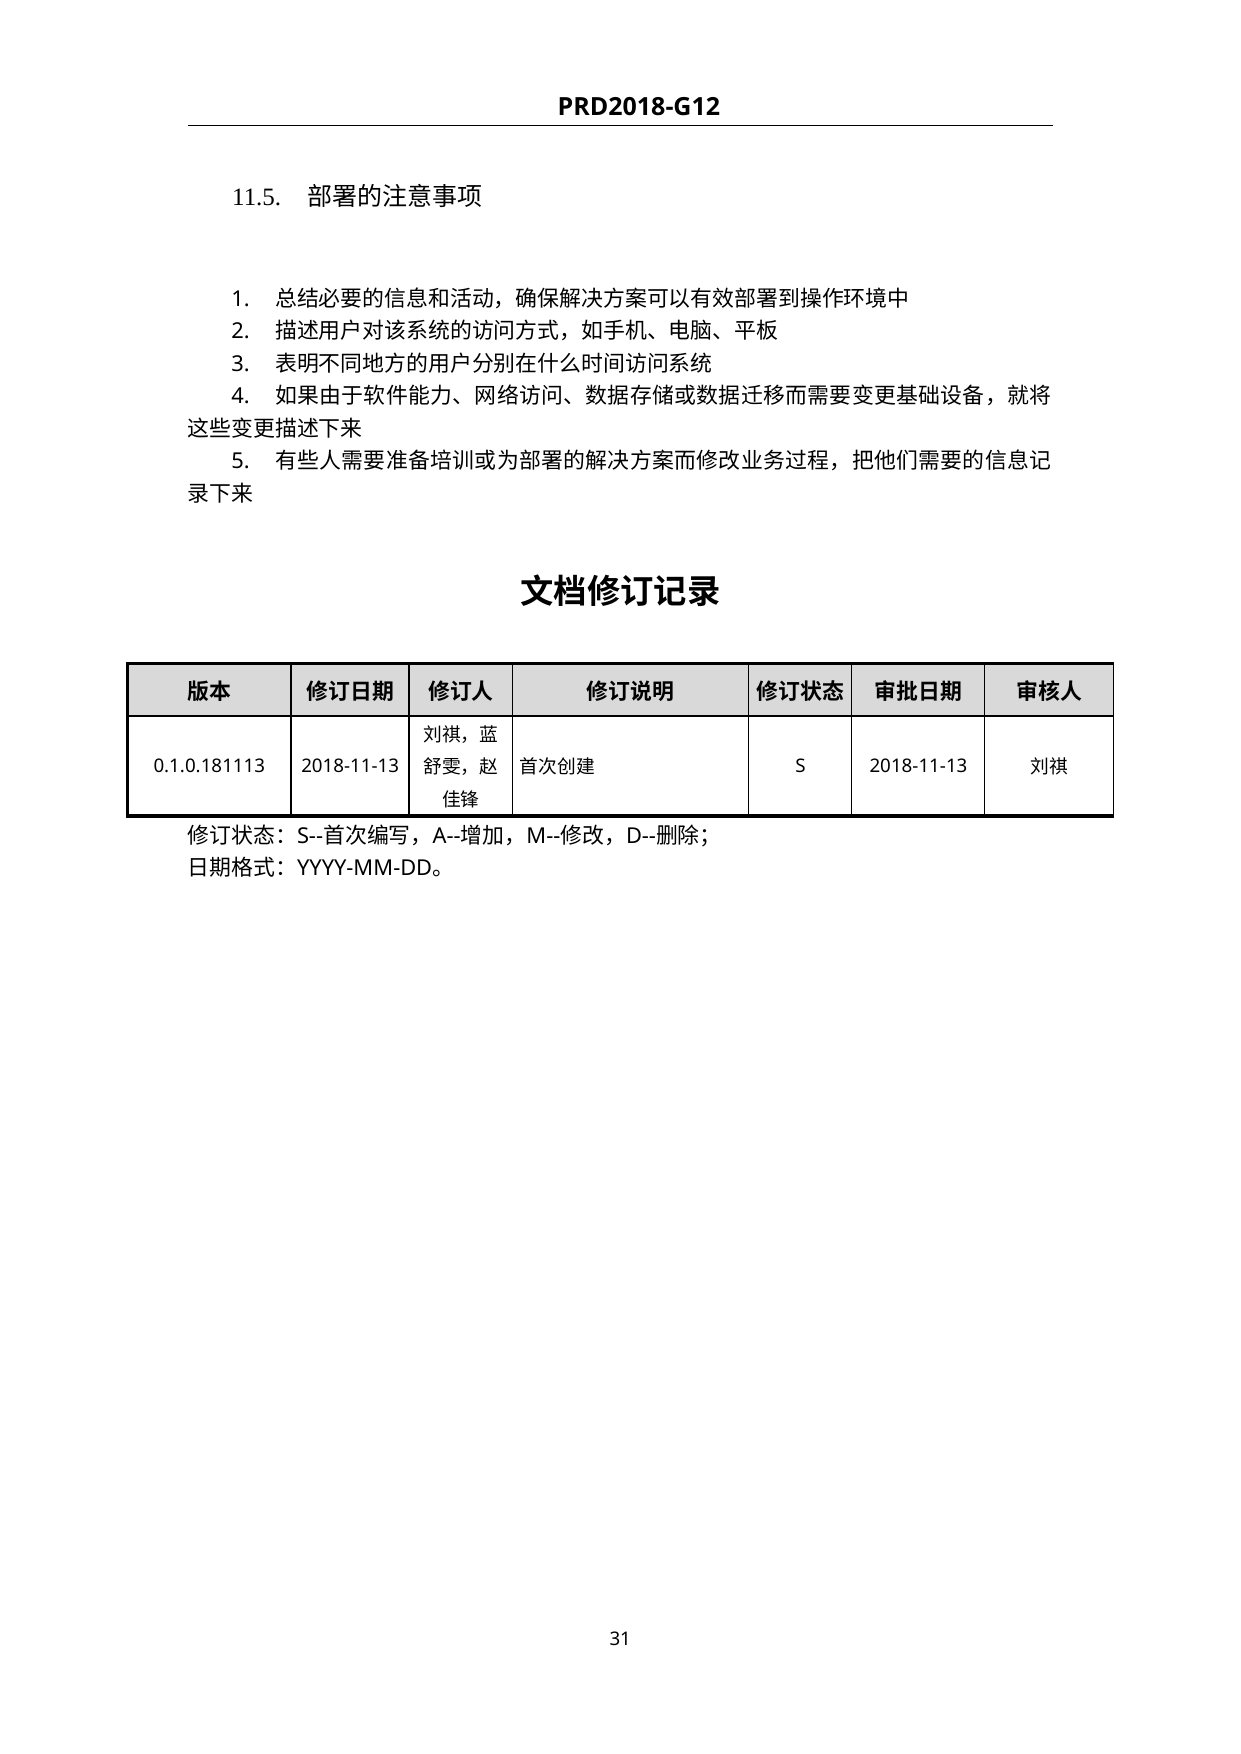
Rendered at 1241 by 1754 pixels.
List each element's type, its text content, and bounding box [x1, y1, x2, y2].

list 有些人需要准备培训或为部署的解决方案而修改业务过程，把他们需要的信息记录下来 [187, 443, 1053, 508]
list 表明不同地方的用户分别在什么时间访问系统 [187, 346, 1053, 378]
list 如果由于软件能力、网络访问、数据存储或数据迁移而需要变更基础设备，就将这些变更描述下来 [187, 378, 1053, 443]
list 总结必要的信息和活动，确保解决方案可以有效部署到操作环境中 [187, 281, 1053, 313]
table_cell 首次创建 [513, 717, 748, 814]
table_header 版本 [129, 665, 290, 715]
list 描述用户对该系统的访问方式，如手机、电脑、平板 [187, 313, 1053, 346]
table_header 修订说明 [513, 665, 748, 715]
text 修订状态：S--首次编写，A--增加，M--修改，D--删除； [187, 818, 1053, 850]
table_header 审批日期 [852, 665, 984, 715]
table_cell 0.1.0.181113 [129, 717, 290, 814]
table_cell 2018-11-13 [292, 717, 408, 814]
table_cell 刘祺，蓝舒雯，赵佳锋 [410, 717, 512, 814]
table_header 修订状态 [749, 665, 851, 715]
text 文档修订记录 [187, 557, 1053, 622]
text 日期格式：YYYY-MM-DD。 [187, 850, 1053, 882]
table_header 修订人 [410, 665, 512, 715]
subtitle 部署的注意事项 [232, 162, 1053, 227]
table_header 审核人 [985, 665, 1113, 715]
table_header 修订日期 [292, 665, 408, 715]
table_cell S [749, 717, 851, 814]
table_cell 刘祺 [985, 717, 1113, 814]
table_cell 2018-11-13 [852, 717, 984, 814]
